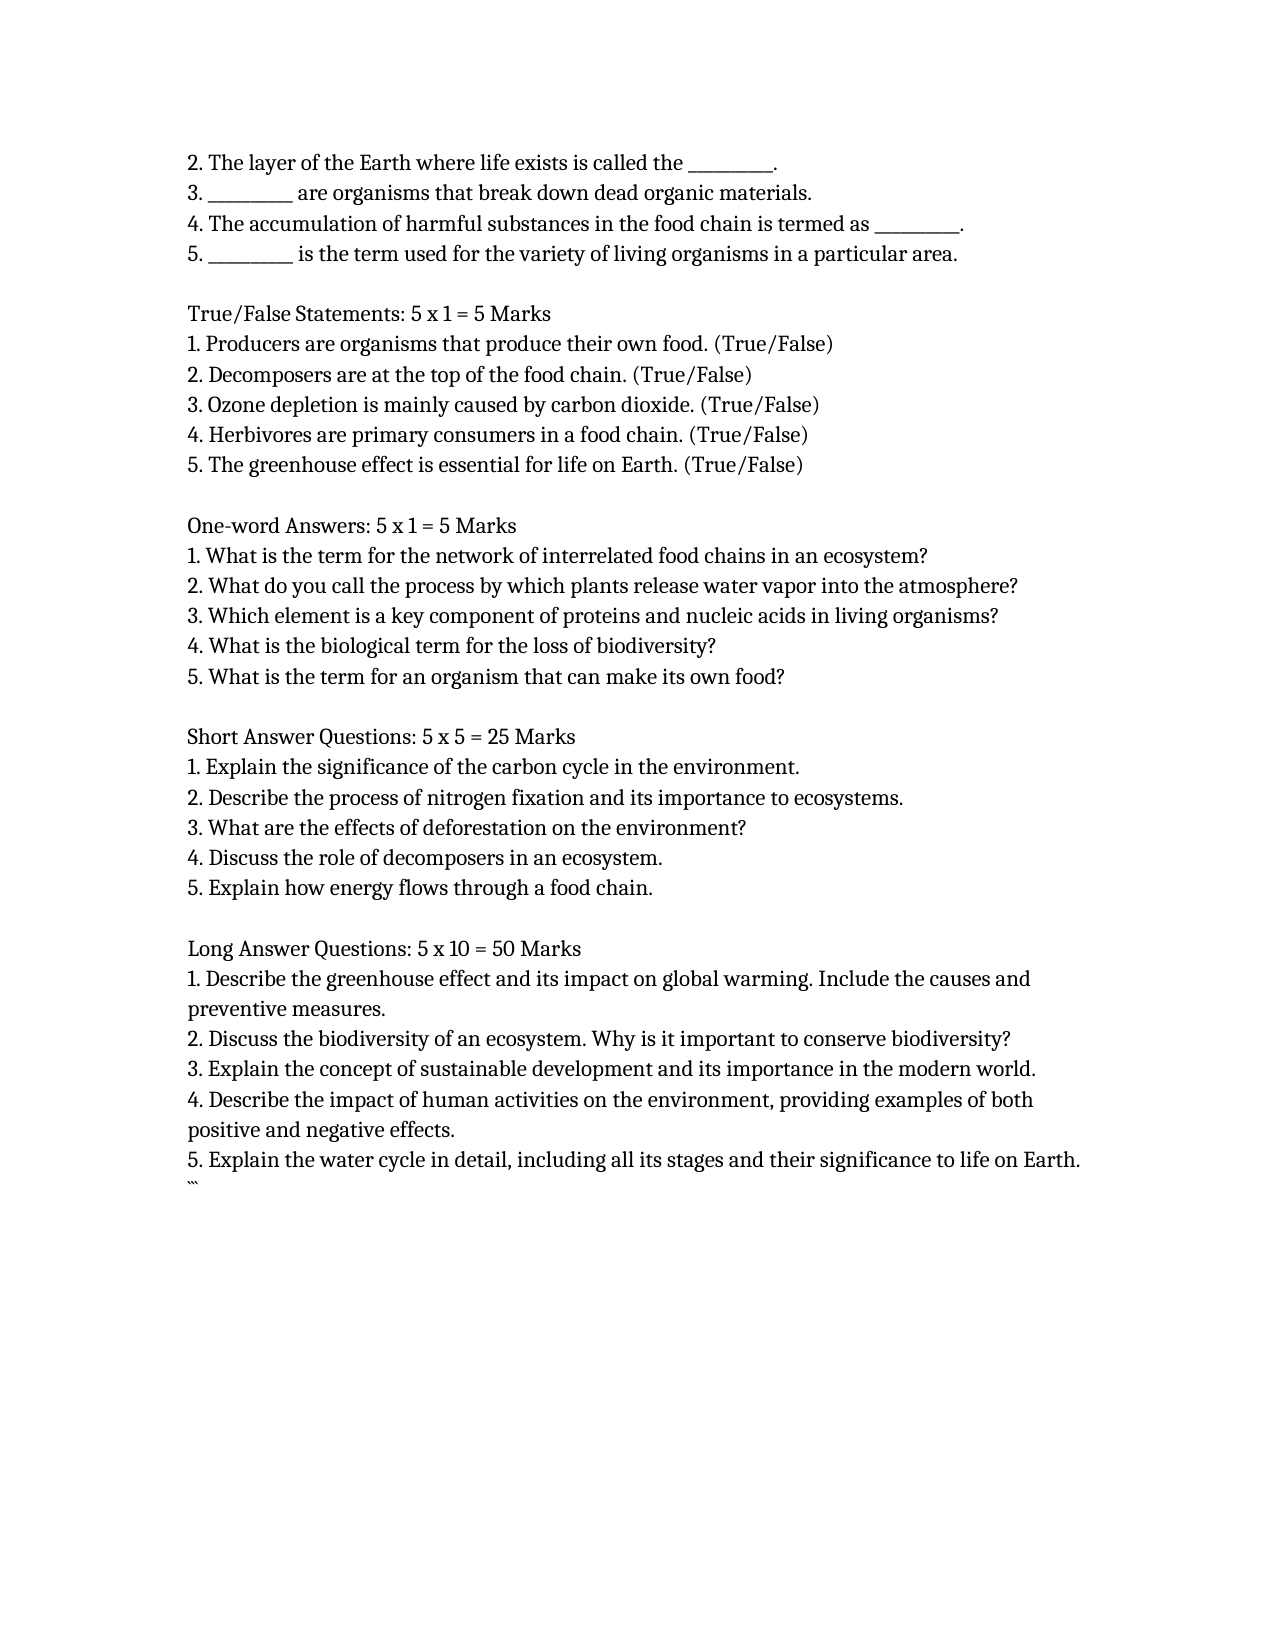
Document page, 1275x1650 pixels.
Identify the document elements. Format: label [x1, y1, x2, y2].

text [187, 150, 1087, 1203]
